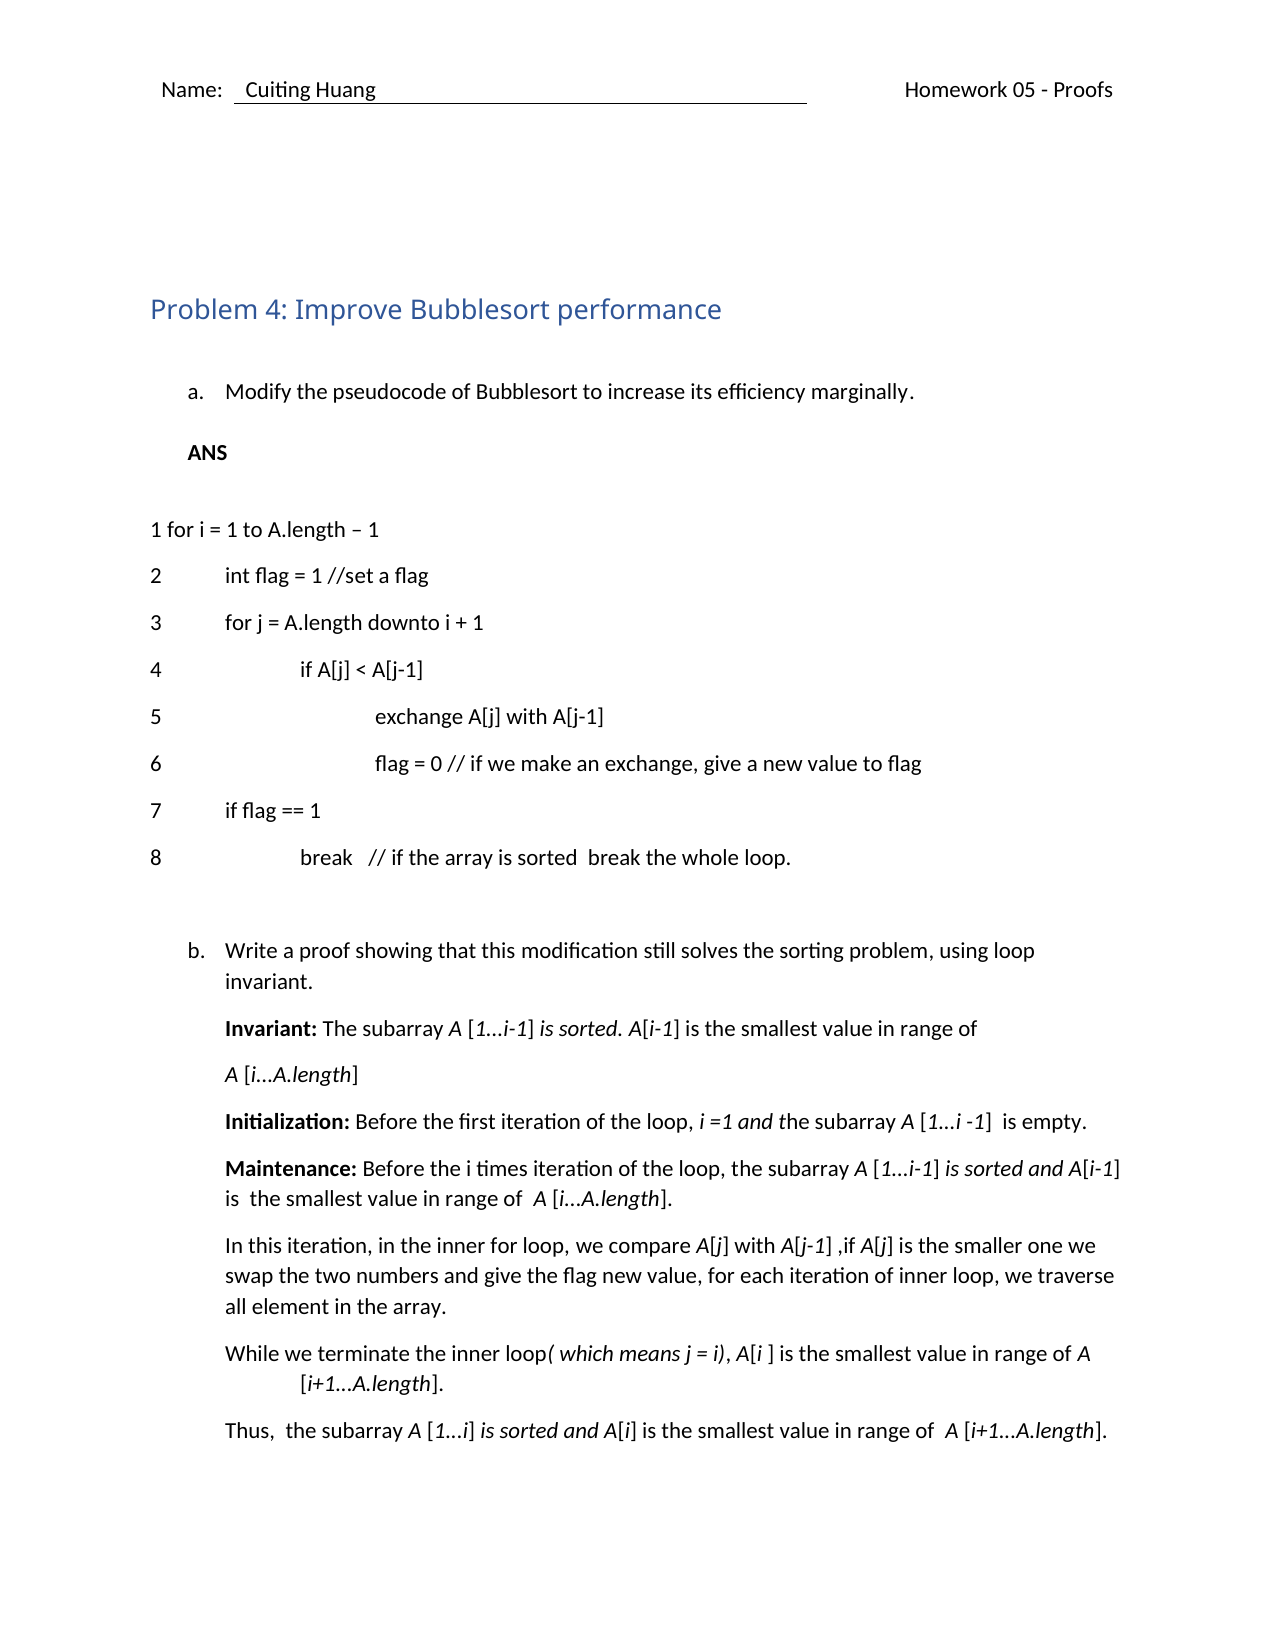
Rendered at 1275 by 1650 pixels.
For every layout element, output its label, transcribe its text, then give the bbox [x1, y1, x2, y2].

list While we terminate the inner loop( which means j = i), A[i ] is the smallest value in range of A [i+1...A.length]. [150, 1339, 1125, 1397]
text 1 for i = 1 to A.length – 1 [150, 515, 1125, 543]
subtitle Problem 4: Improve Bubblesort performance [150, 291, 1125, 327]
text 6 flag = 0 // if we make an exchange, give a new value to flag [150, 749, 1125, 777]
text 5 exchange A[j] with A[j-1] [150, 702, 1125, 730]
list Thus, the subarray A [1...i] is sorted and A[i] is the smallest value in range of A [i+1...A.length]. [150, 1416, 1125, 1444]
list Write a proof showing that this modification still solves the sorting problem, using loop invariant. [187, 937, 1125, 995]
list 8 break // if the array is sorted break the whole loop. [150, 843, 1125, 871]
list Modify the pseudocode of Bubblesort to increase its efficiency marginally. [187, 377, 1125, 405]
list Initialization: Before the first iteration of the loop, i =1 and the subarray A [1...i -1] is empty. [150, 1107, 1125, 1136]
text 2 int flag = 1 //set a flag [150, 562, 1125, 590]
list A [i...A.length] [150, 1061, 1125, 1089]
list Invariant: The subarray A [1...i-1] is sorted. A[i-1] is the smallest value in range of [150, 1014, 1125, 1042]
text 4 if A[j] < A[j-1] [150, 655, 1125, 683]
list 7 if flag == 1 [150, 796, 1125, 824]
list ANS [187, 438, 1125, 466]
text 3 for j = A.length downto i + 1 [150, 608, 1125, 637]
list In this iteration, in the inner for loop, we compare A[j] with A[j-1] ,if A[j] is the smaller one we swap the two numbers and give the flag new value, for each iteration of inner loop, we traverse all element in the array. [150, 1231, 1125, 1320]
list Maintenance: Before the i times iteration of the loop, the subarray A [1...i-1] is sorted and A[i-1] is the smallest value in range of A [i...A.length]. [150, 1154, 1125, 1213]
